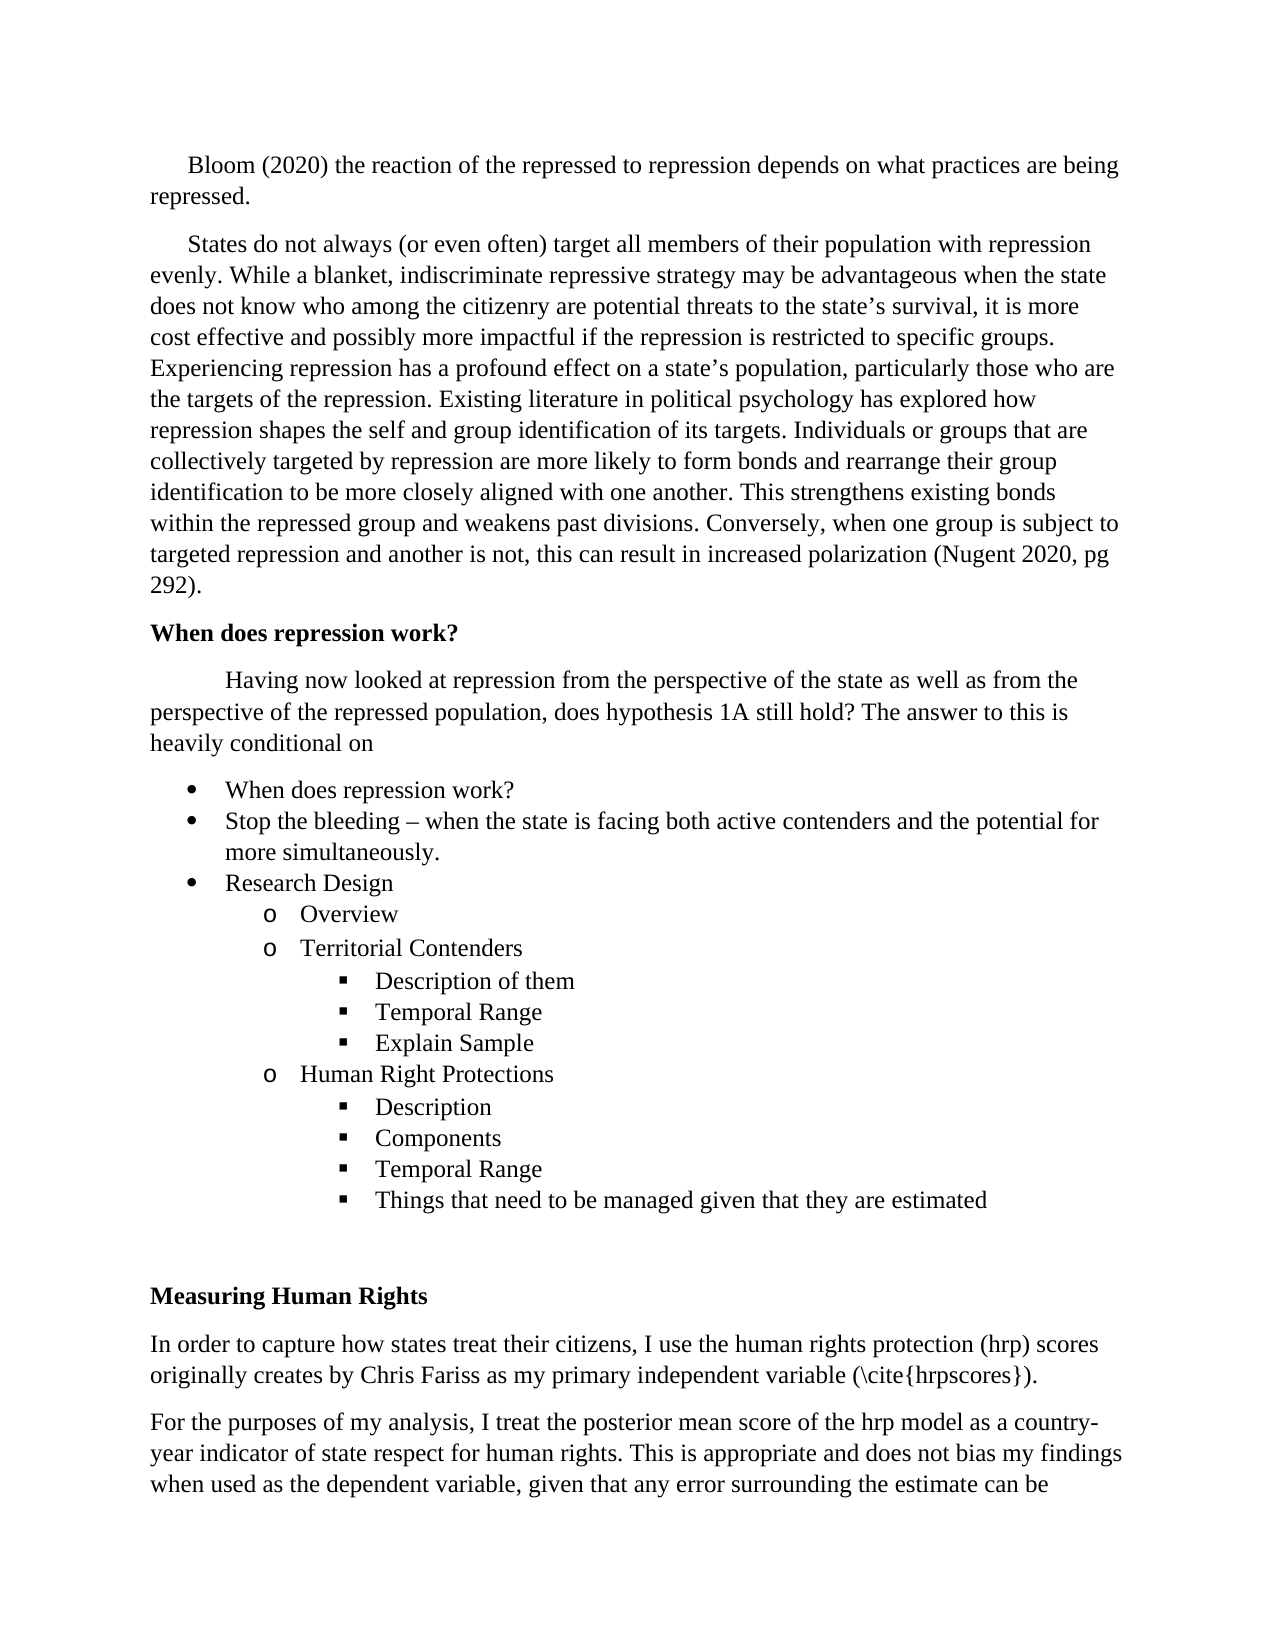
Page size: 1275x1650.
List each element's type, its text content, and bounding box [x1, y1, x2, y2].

list Description [337, 1092, 1125, 1121]
text States do not always (or even often) target all members of their population with repression evenly. While a blanket, indiscriminate repressive strategy may be advantageous when the state does not know who among the citizenry are potential threats to the state’s survival, it is more cost effective and possibly more impactful if the repression is restricted to specific groups. Experiencing repression has a profound effect on a state’s population, particularly those who are the targets of the repression. Existing literature in political psychology has explored how repression shapes the self and group identification of its targets. Individuals or groups that are collectively targeted by repression are more likely to form bonds and rearrange their group identification to be more closely aligned with one another. This strengthens existing bonds within the repressed group and weakens past divisions. Conversely, when one group is subject to targeted repression and another is not, this can result in increased polarization (Nugent 2020, pg 292). [150, 229, 1125, 599]
list Human Right Protections [262, 1059, 1125, 1090]
list Research Design [187, 868, 1125, 897]
text Bloom (2020) the reaction of the repressed to repression depends on what practices are being repressed. [150, 150, 1125, 210]
list Stop the bleeding – when the state is facing both active contenders and the potential for more simultaneously. [187, 806, 1125, 866]
list Things that need to be managed given that they are estimated [337, 1186, 1125, 1214]
text Measuring Human Rights [150, 1281, 1125, 1310]
list Territorial Contenders [262, 933, 1125, 964]
list Explain Sample [337, 1028, 1125, 1057]
text Having now looked at repression from the perspective of the state as well as from the perspective of the repressed population, does hypothesis 1A still hold? The answer to this is heavily conditional on [150, 666, 1125, 756]
list Temporal Range [337, 997, 1125, 1026]
list Components [337, 1123, 1125, 1152]
text In order to capture how states treat their citizens, I use the human rights protection (hrp) scores originally creates by Chris Fariss as my primary independent variable (\cite{hrpscores}). [150, 1329, 1125, 1388]
text When does repression work? [150, 618, 1125, 647]
list Description of them [337, 966, 1125, 995]
list When does repression work? [187, 775, 1125, 804]
list Temporal Range [337, 1154, 1125, 1183]
list Overview [262, 899, 1125, 930]
